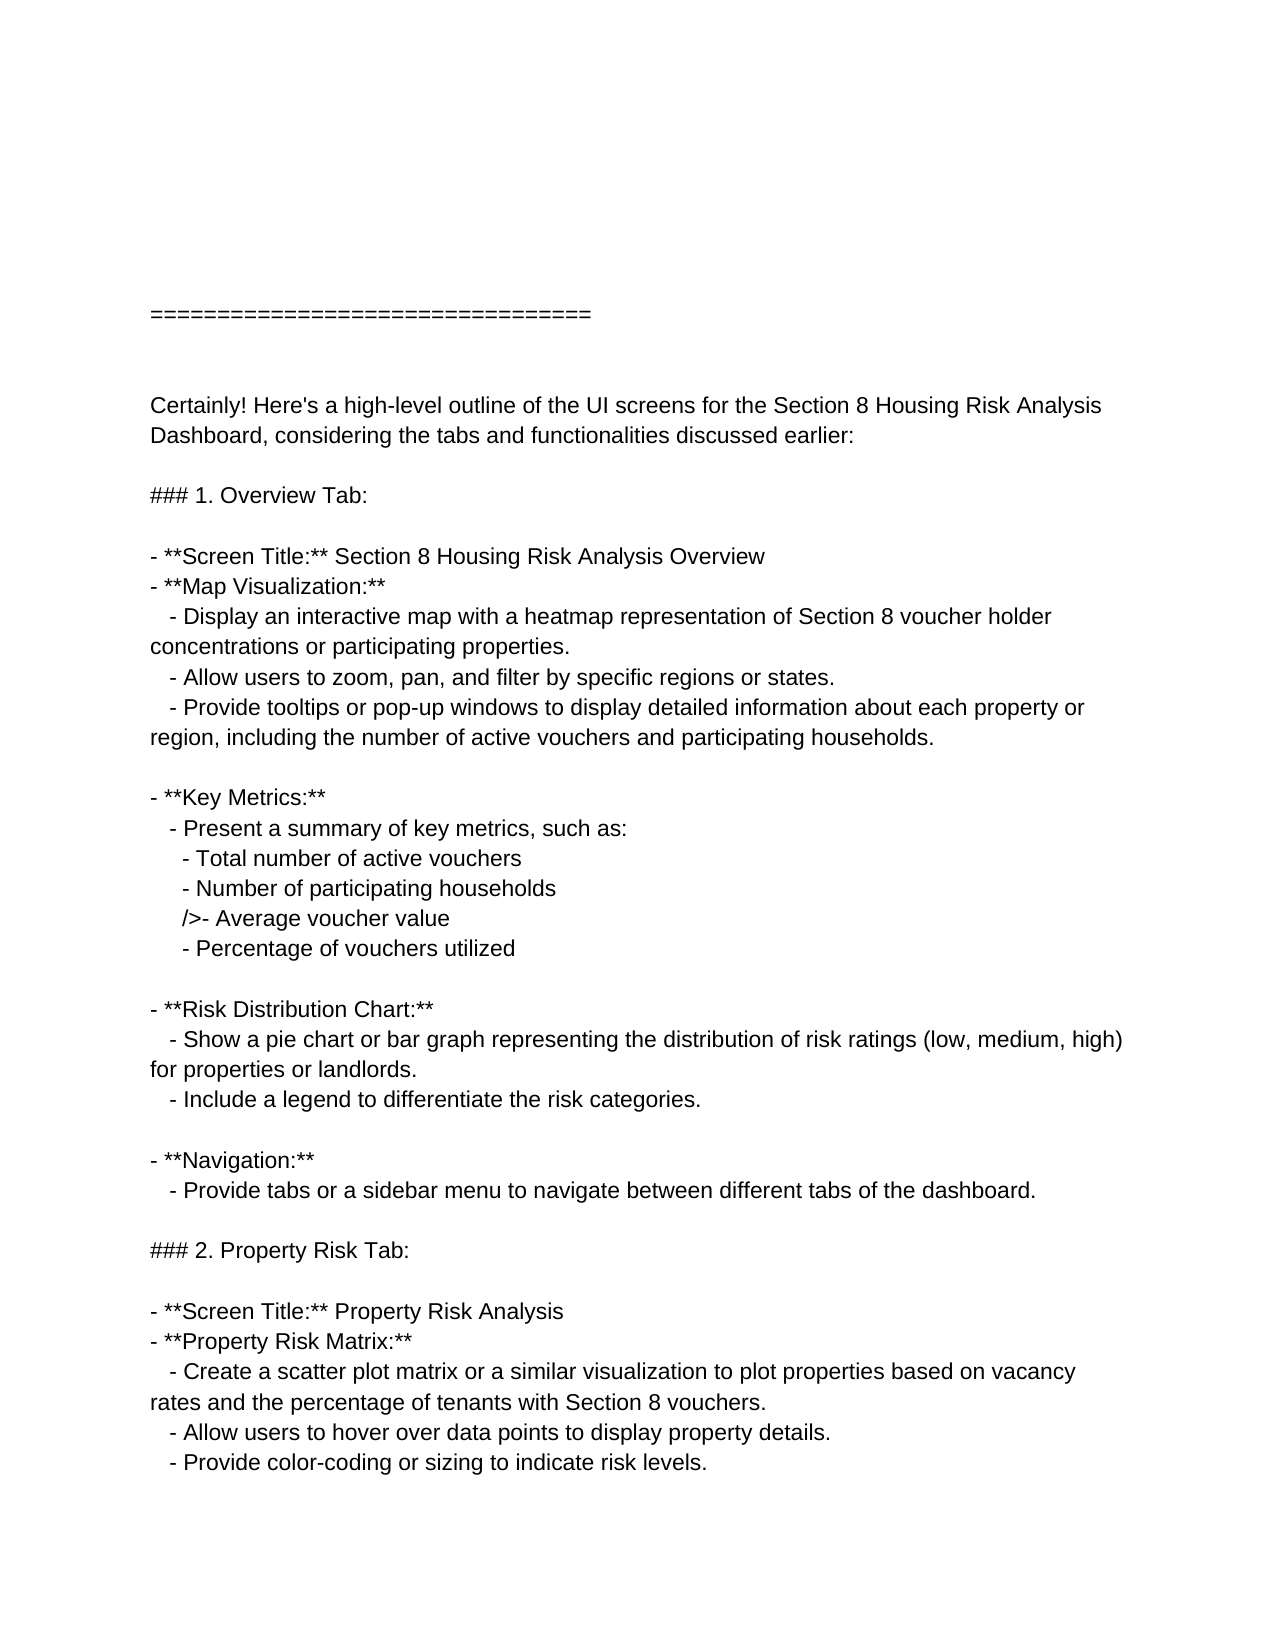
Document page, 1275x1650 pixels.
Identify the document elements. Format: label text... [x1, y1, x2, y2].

text - Allow users to hover over data points to display property details. [150, 1419, 1125, 1445]
text - **Property Risk Matrix:** [150, 1328, 1125, 1354]
text - **Key Metrics:** [150, 784, 1125, 811]
text - Provide tooltips or pop-up windows to display detailed information about each property or region, including the number of active vouchers and participating households. [150, 694, 1125, 750]
text - **Map Visualization:** [150, 573, 1125, 599]
text - Percentage of vouchers utilized [150, 935, 1125, 962]
text - Present a summary of key metrics, such as: [150, 814, 1125, 841]
text Certainly! Here's a high-level outline of the UI screens for the Section 8 Housing Risk Analysis Dashboard, considering the tabs and functionalities discussed earlier: [150, 392, 1125, 448]
text />- Average voucher value [150, 905, 1125, 932]
text - Total number of active vouchers [150, 845, 1125, 871]
text - Provide color-coding or sizing to indicate risk levels. [150, 1449, 1125, 1475]
text ### 2. Property Risk Tab: [150, 1237, 1125, 1264]
text - Show a pie chart or bar graph representing the distribution of risk ratings (low, medium, high) for properties or landlords. [150, 1026, 1125, 1083]
text - Allow users to zoom, pan, and filter by specific regions or states. [150, 663, 1125, 690]
text ================================= [150, 301, 1125, 327]
text - Number of participating households [150, 875, 1125, 901]
text - Provide tabs or a sidebar menu to navigate between different tabs of the dashboard. [150, 1177, 1125, 1203]
text - **Screen Title:** Section 8 Housing Risk Analysis Overview [150, 543, 1125, 569]
text - **Navigation:** [150, 1147, 1125, 1173]
text - Create a scatter plot matrix or a similar visualization to plot properties based on vacancy rates and the percentage of tenants with Section 8 vouchers. [150, 1358, 1125, 1415]
text ### 1. Overview Tab: [150, 482, 1125, 509]
text - **Risk Distribution Chart:** [150, 996, 1125, 1022]
text - **Screen Title:** Property Risk Analysis [150, 1298, 1125, 1324]
text - Display an interactive map with a heatmap representation of Section 8 voucher holder concentrations or participating properties. [150, 603, 1125, 660]
text - Include a legend to differentiate the risk categories. [150, 1086, 1125, 1113]
